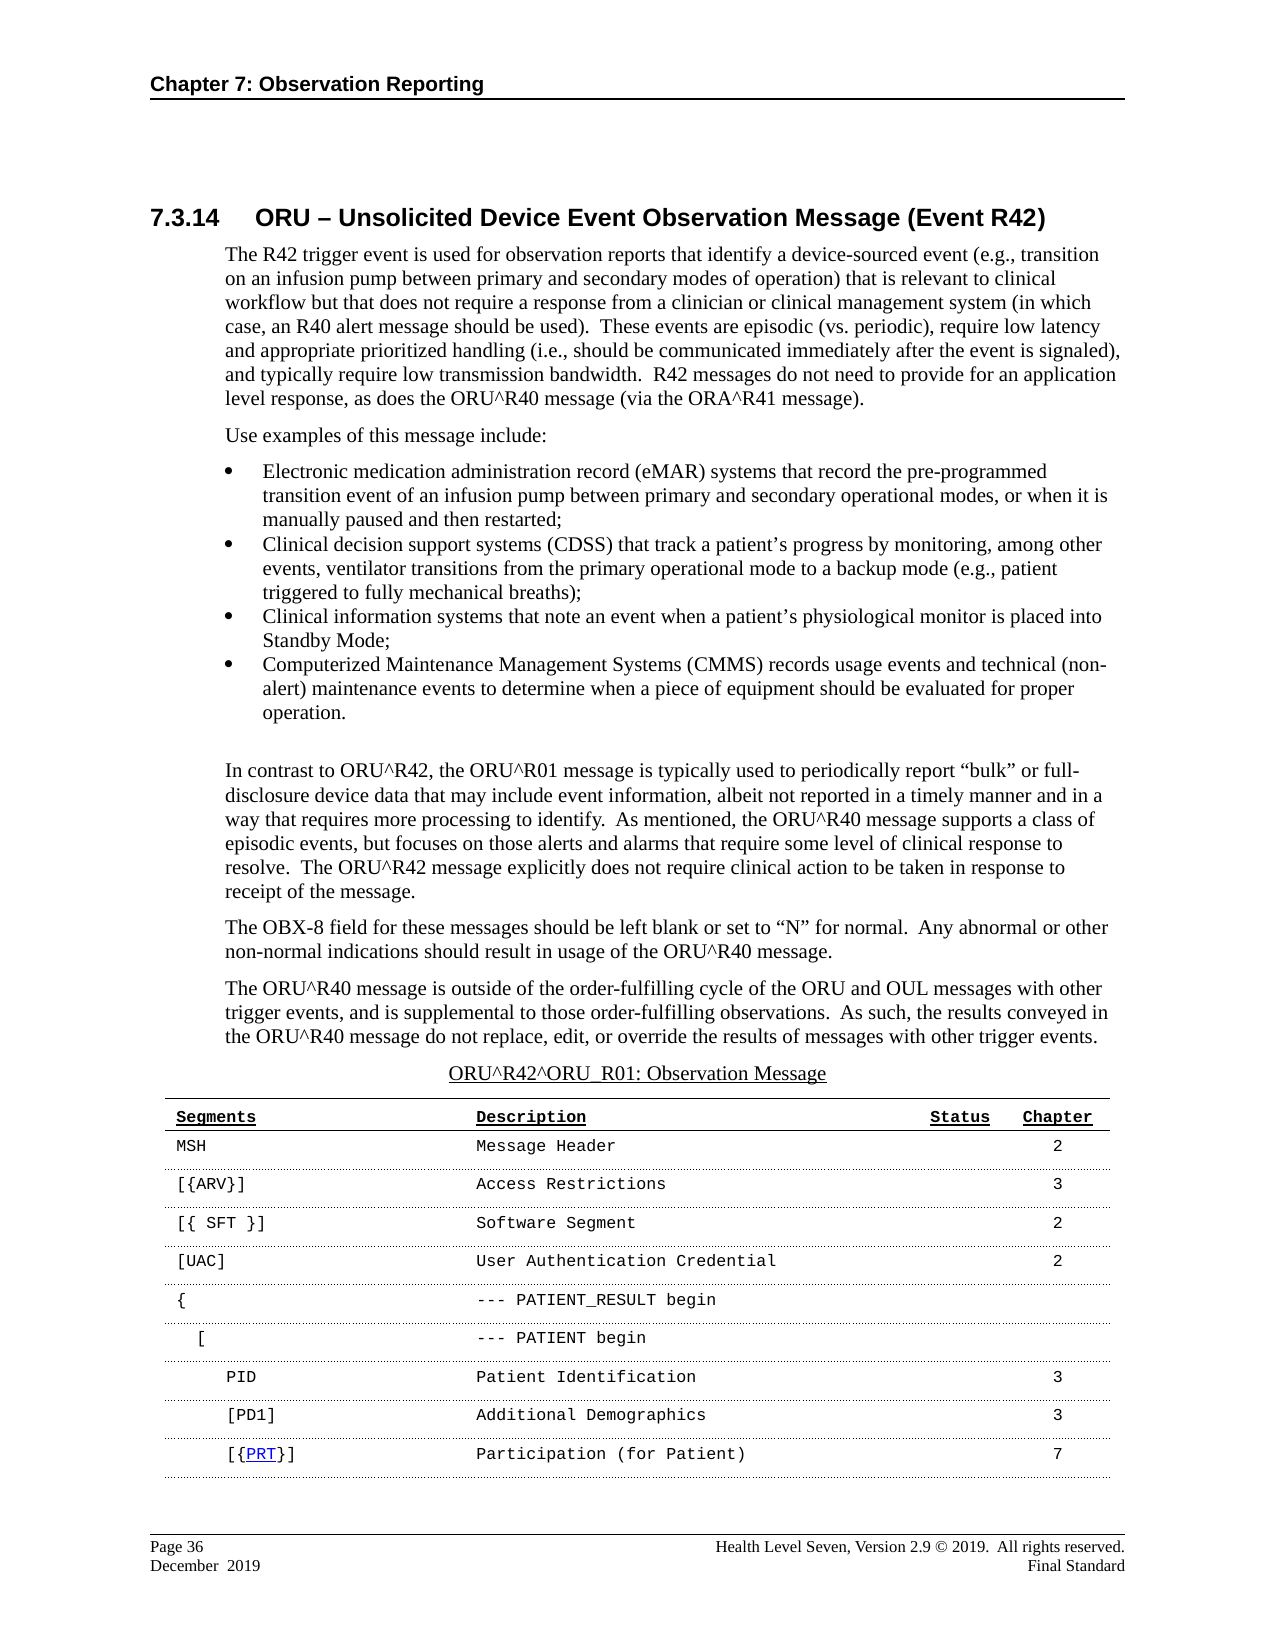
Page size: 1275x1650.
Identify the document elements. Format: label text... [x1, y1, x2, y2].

list Electronic medication administration record (eMAR) systems that record the pre-programmed transition event of an infusion pump between primary and secondary operational modes, or when it is manually paused and then restarted; [225, 459, 1125, 531]
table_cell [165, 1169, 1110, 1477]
text The ORU^R40 message is outside of the order-fulfilling cycle of the ORU and OUL messages with other trigger events, and is supplemental to those order-fulfilling observations. As such, the results conveyed in the ORU^R40 message do not replace, edit, or override the results of messages with other trigger events. [225, 976, 1125, 1048]
text Use examples of this message include: [225, 423, 1125, 447]
text In contrast to ORU^R42, the ORU^R01 message is typically used to periodically report “bulk” or full-disclosure device data that may include event information, albeit not reported in a timely manner and in a way that requires more processing to identify. As mentioned, the ORU^R40 message supports a class of episodic events, but focuses on those alerts and alarms that require some level of clinical response to resolve. The ORU^R42 message explicitly does not require clinical action to be taken in response to receipt of the message. [225, 758, 1125, 903]
text ORU^R42^ORU_R01: Observation Message [150, 1061, 1125, 1086]
text The OBX-8 field for these messages should be left blank or set to “N” for normal. Any abnormal or other non-normal indications should result in usage of the ORU^R40 message. [225, 915, 1125, 963]
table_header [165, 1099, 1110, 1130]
list Clinical decision support systems (CDSS) that track a patient’s progress by monitoring, among other events, ventilator transitions from the primary operational mode to a backup mode (e.g., patient triggered to fully mechanical breaths); [225, 531, 1125, 604]
subtitle ORU – Unsolicited Device Event Observation Message (Event R42) [150, 203, 1125, 231]
list Computerized Maintenance Management Systems (CMMS) records usage events and technical (non-alert) maintenance events to determine when a piece of equipment should be evaluated for proper operation. [225, 652, 1125, 724]
text The R42 trigger event is used for observation reports that identify a device-sourced event (e.g., transition on an infusion pump between primary and secondary modes of operation) that is relevant to clinical workflow but that does not require a response from a clinician or clinical management system (in which case, an R40 alert message should be used). These events are episodic (vs. periodic), require low latency and appropriate prioritized handling (i.e., should be communicated immediately after the event is signaled), and typically require low transmission bandwidth. R42 messages do not need to provide for an application level response, as does the ORU^R40 message (via the ORA^R41 message). [225, 242, 1125, 410]
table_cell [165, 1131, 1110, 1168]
list Clinical information systems that note an event when a patient’s physiological monitor is placed into Standby Mode; [225, 604, 1125, 652]
